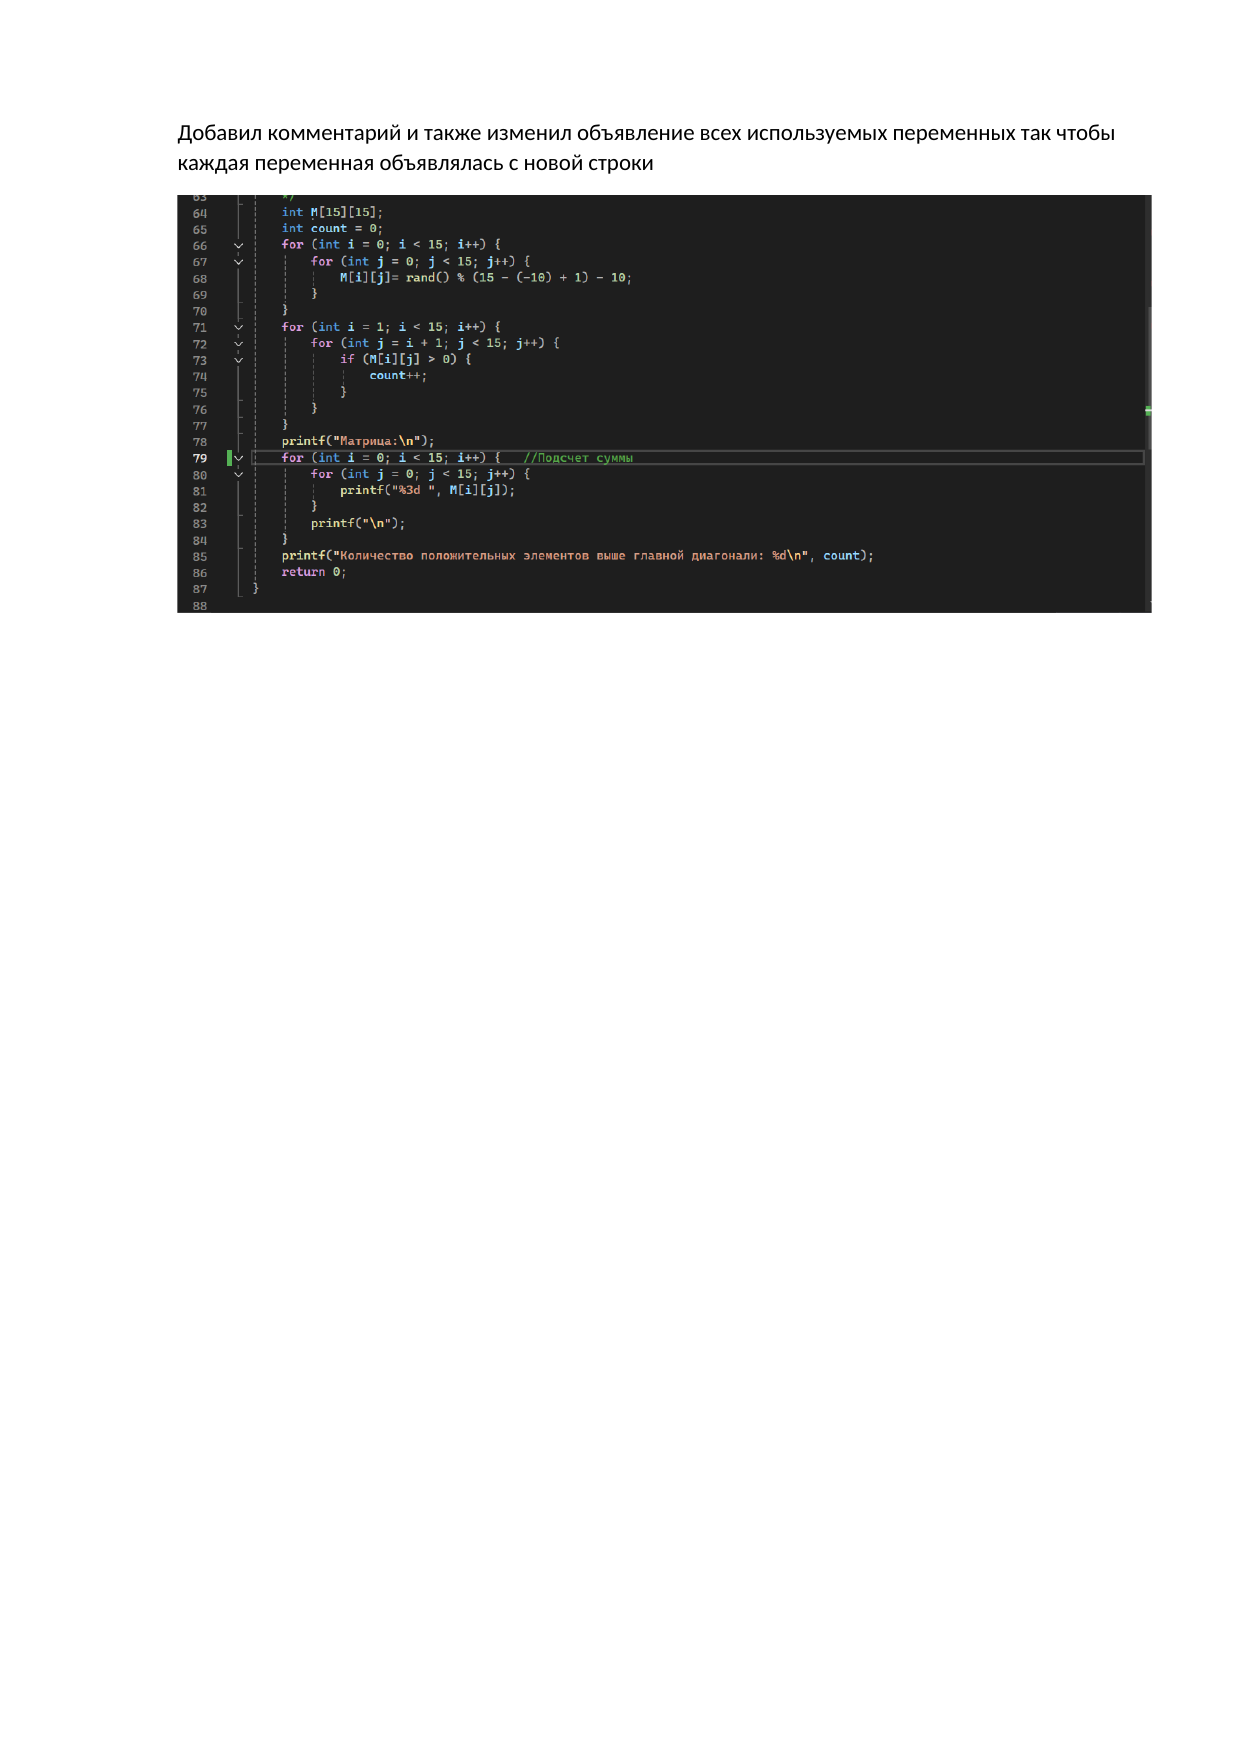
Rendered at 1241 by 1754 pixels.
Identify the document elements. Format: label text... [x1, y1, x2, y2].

text Добавил комментарий и также изменил объявление всех используемых переменных так чтобы каждая переменная объявлялась с новой строки [177, 118, 1152, 176]
picture [177, 195, 1152, 613]
